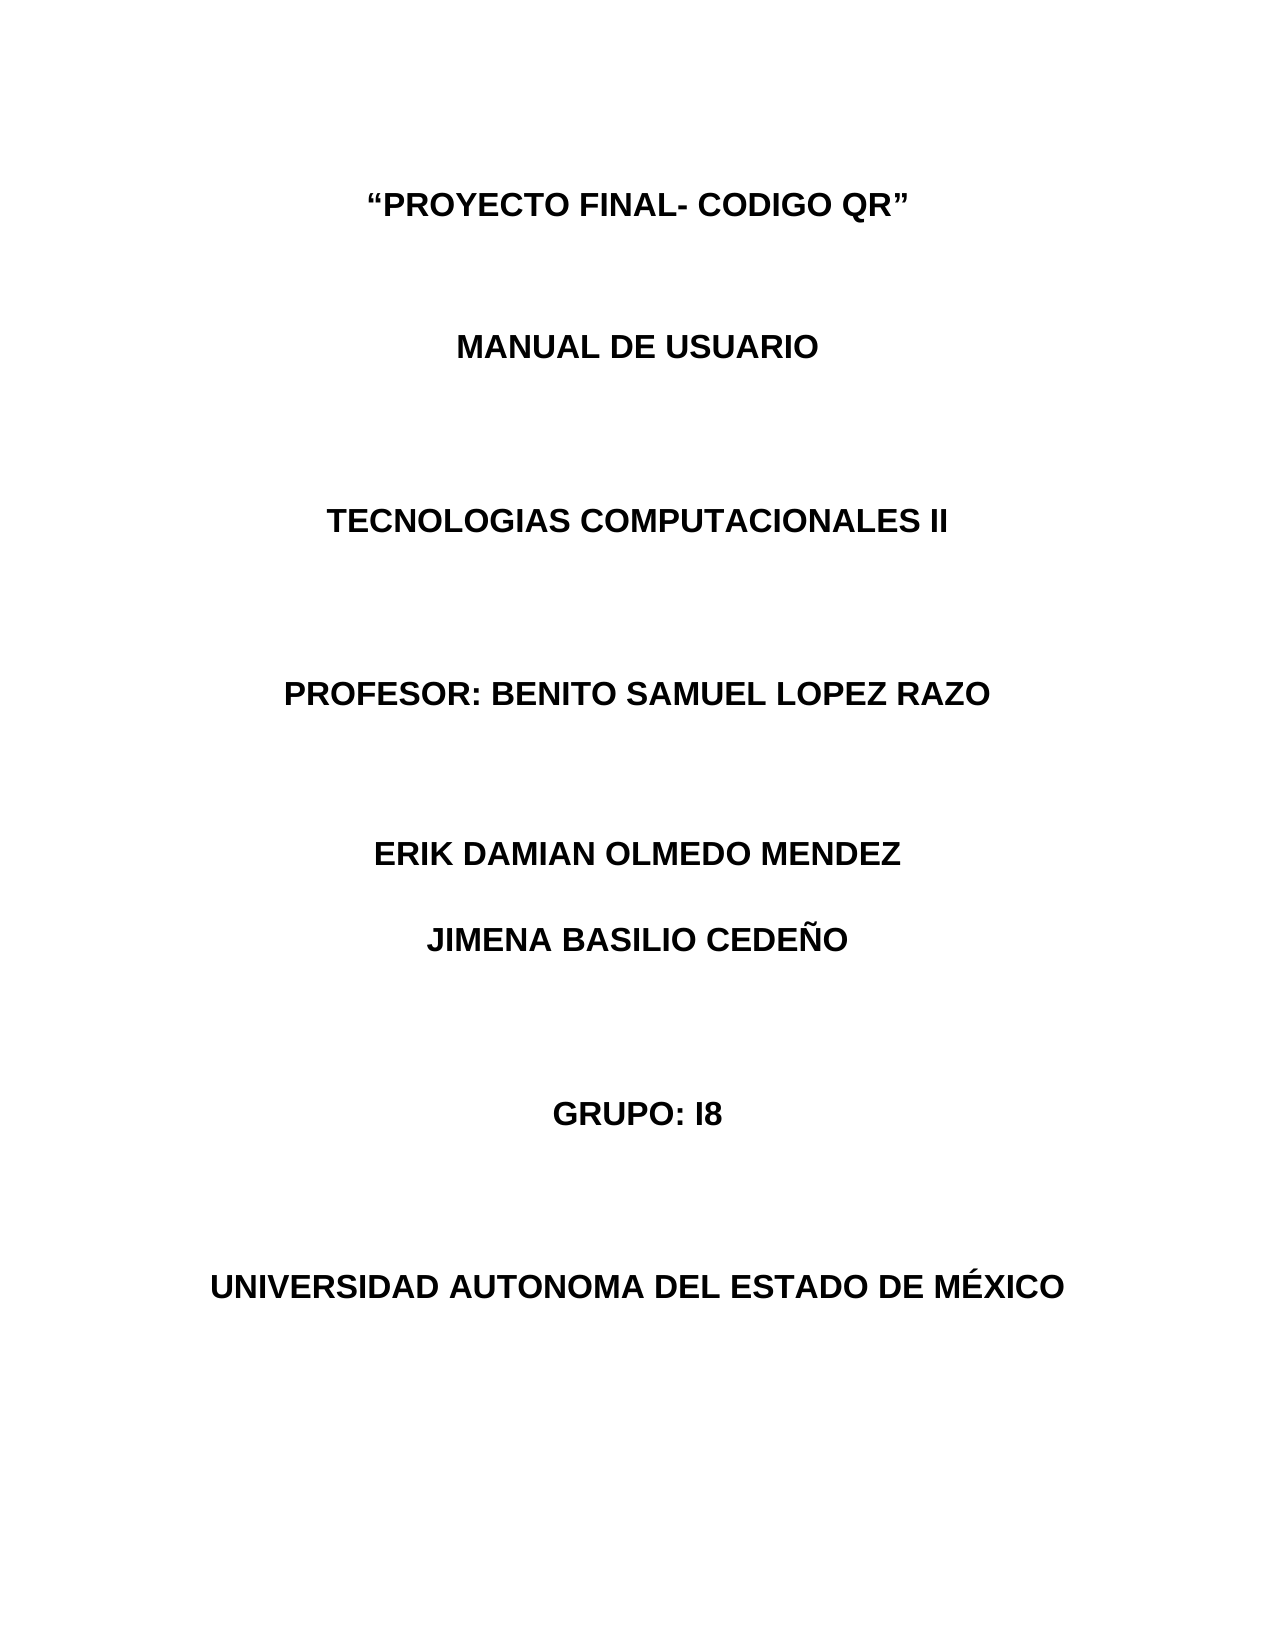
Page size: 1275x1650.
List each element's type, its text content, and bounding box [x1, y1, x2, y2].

text ERIK DAMIAN OLMEDO MENDEZ [177, 833, 1098, 872]
text GRUPO: I8 [177, 1094, 1098, 1132]
subtitle “PROYECTO FINAL- CODIGO QR” [177, 185, 1098, 223]
text MANUAL DE USUARIO [177, 327, 1098, 366]
text UNIVERSIDAD AUTONOMA DEL ESTADO DE MÉXICO [177, 1267, 1098, 1306]
text JIMENA BASILIO CEDEÑO [177, 920, 1098, 959]
text PROFESOR: BENITO SAMUEL LOPEZ RAZO [177, 674, 1098, 713]
text TECNOLOGIAS COMPUTACIONALES II [177, 501, 1098, 539]
